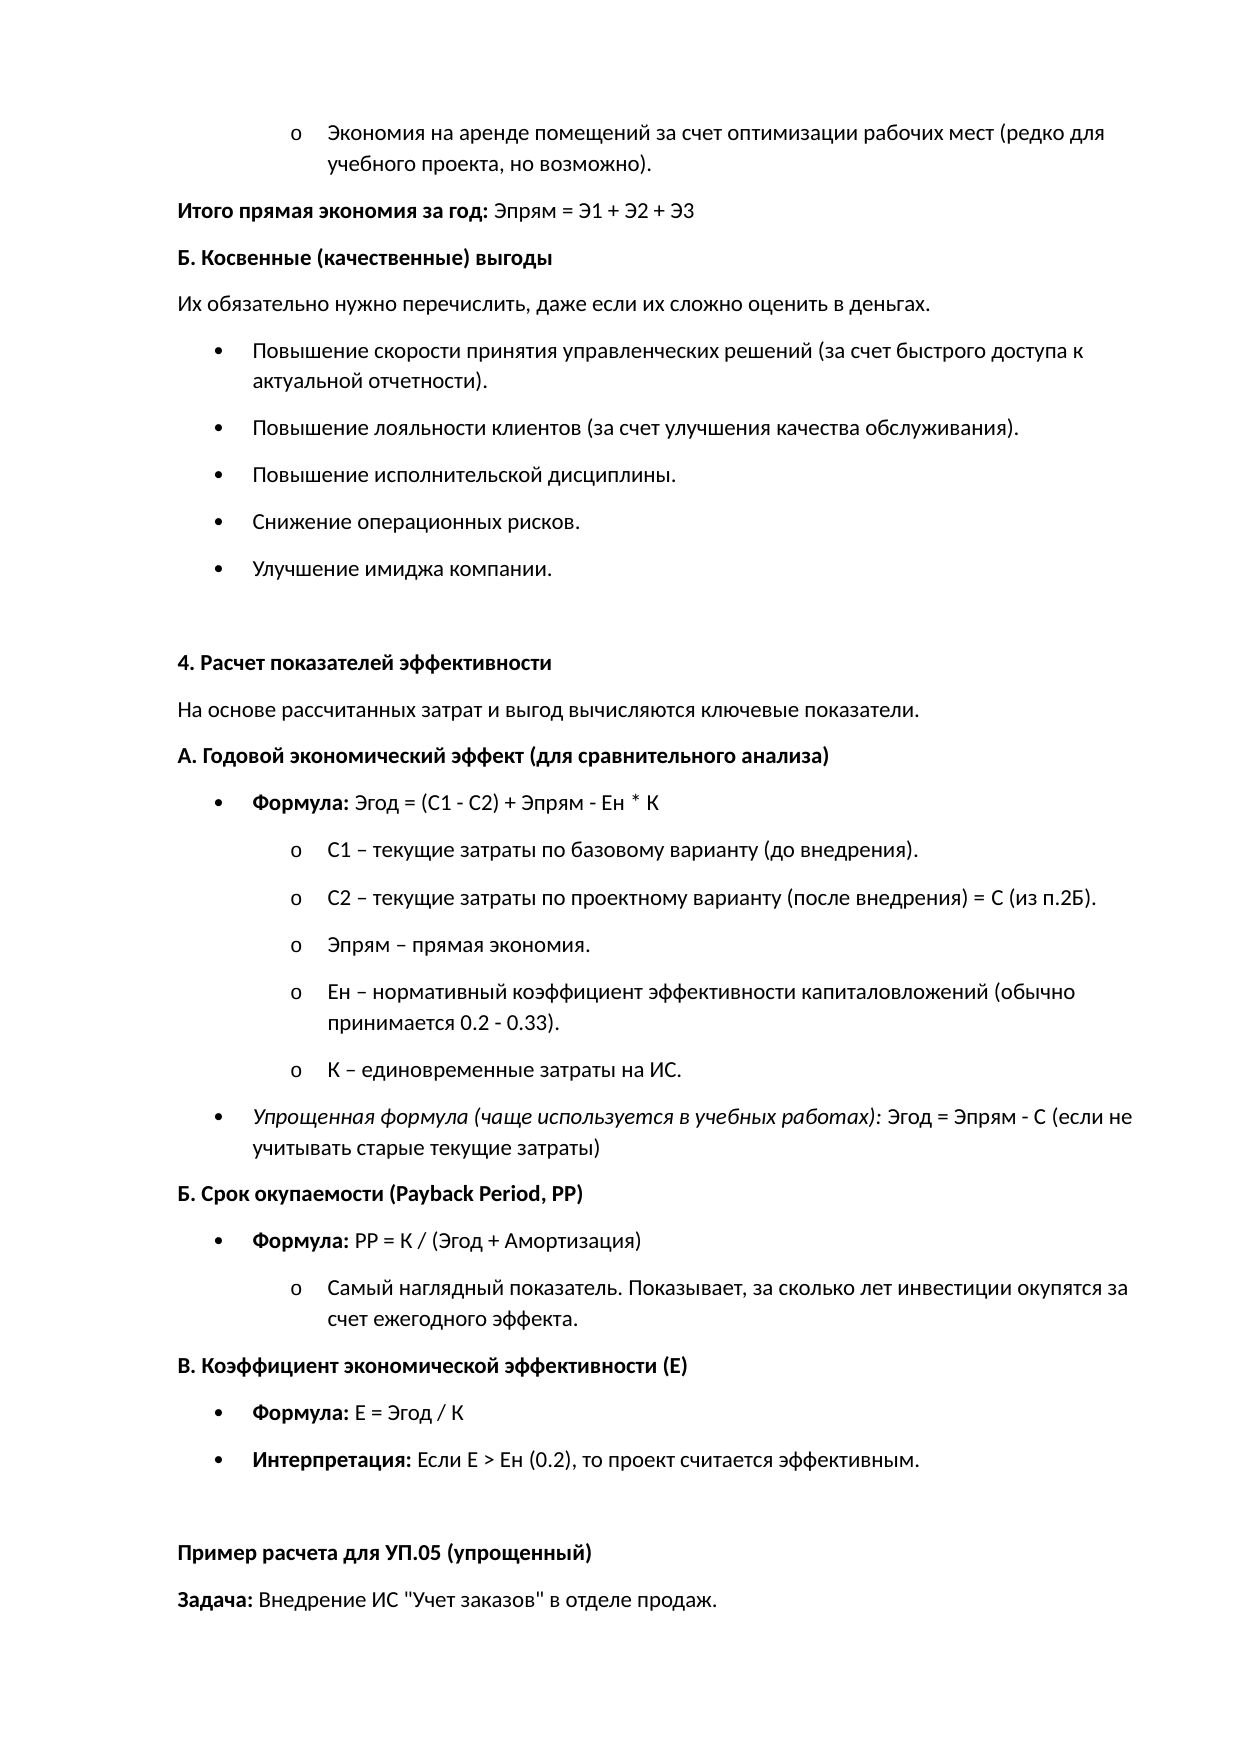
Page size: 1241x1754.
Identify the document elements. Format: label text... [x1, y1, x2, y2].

list Улучшение имиджа компании. [215, 554, 1152, 582]
list Формула: Е = Эгод / К [215, 1398, 1152, 1426]
list Упрощенная формула (чаще используется в учебных работах): Эгод = Эпрям - С (если не учитывать старые текущие затраты) [215, 1102, 1152, 1161]
list Формула: PP = К / (Эгод + Амортизация) [215, 1226, 1152, 1254]
text Пример расчета для УП.05 (упрощенный) [177, 1538, 1152, 1566]
list Формула: Эгод = (С1 - С2) + Эпрям - Ен * К [215, 788, 1152, 816]
list К – единовременные затраты на ИС. [290, 1055, 1152, 1084]
list Ен – нормативный коэффициент эффективности капиталовложений (обычно принимается 0.2 - 0.33). [290, 977, 1152, 1036]
list Снижение операционных рисков. [215, 507, 1152, 535]
text Б. Косвенные (качественные) выгоды [177, 243, 1152, 271]
text Их обязательно нужно перечислить, даже если их сложно оценить в деньгах. [177, 289, 1152, 317]
text Б. Срок окупаемости (Payback Period, PP) [177, 1179, 1152, 1208]
list Повышение лояльности клиентов (за счет улучшения качества обслуживания). [215, 413, 1152, 441]
list Эпрям – прямая экономия. [290, 930, 1152, 959]
text Итого прямая экономия за год: Эпрям = Э1 + Э2 + Э3 [177, 196, 1152, 224]
list С1 – текущие затраты по базовому варианту (до внедрения). [290, 835, 1152, 864]
text А. Годовой экономический эффект (для сравнительного анализа) [177, 742, 1152, 769]
text 4. Расчет показателей эффективности [177, 648, 1152, 676]
list Самый наглядный показатель. Показывает, за сколько лет инвестиции окупятся за счет ежегодного эффекта. [290, 1273, 1152, 1332]
text На основе рассчитанных затрат и выгод вычисляются ключевые показатели. [177, 695, 1152, 723]
list С2 – текущие затраты по проектному варианту (после внедрения) = С (из п.2Б). [290, 883, 1152, 911]
list Повышение скорости принятия управленческих решений (за счет быстрого доступа к актуальной отчетности). [215, 336, 1152, 394]
list Повышение исполнительской дисциплины. [215, 460, 1152, 488]
text Задача: Внедрение ИС "Учет заказов" в отделе продаж. [177, 1585, 1152, 1613]
list Экономия на аренде помещений за счет оптимизации рабочих мест (редко для учебного проекта, но возможно). [290, 118, 1152, 177]
text В. Коэффициент экономической эффективности (Е) [177, 1351, 1152, 1379]
list Интерпретация: Если Е > Ен (0.2), то проект считается эффективным. [215, 1445, 1152, 1473]
